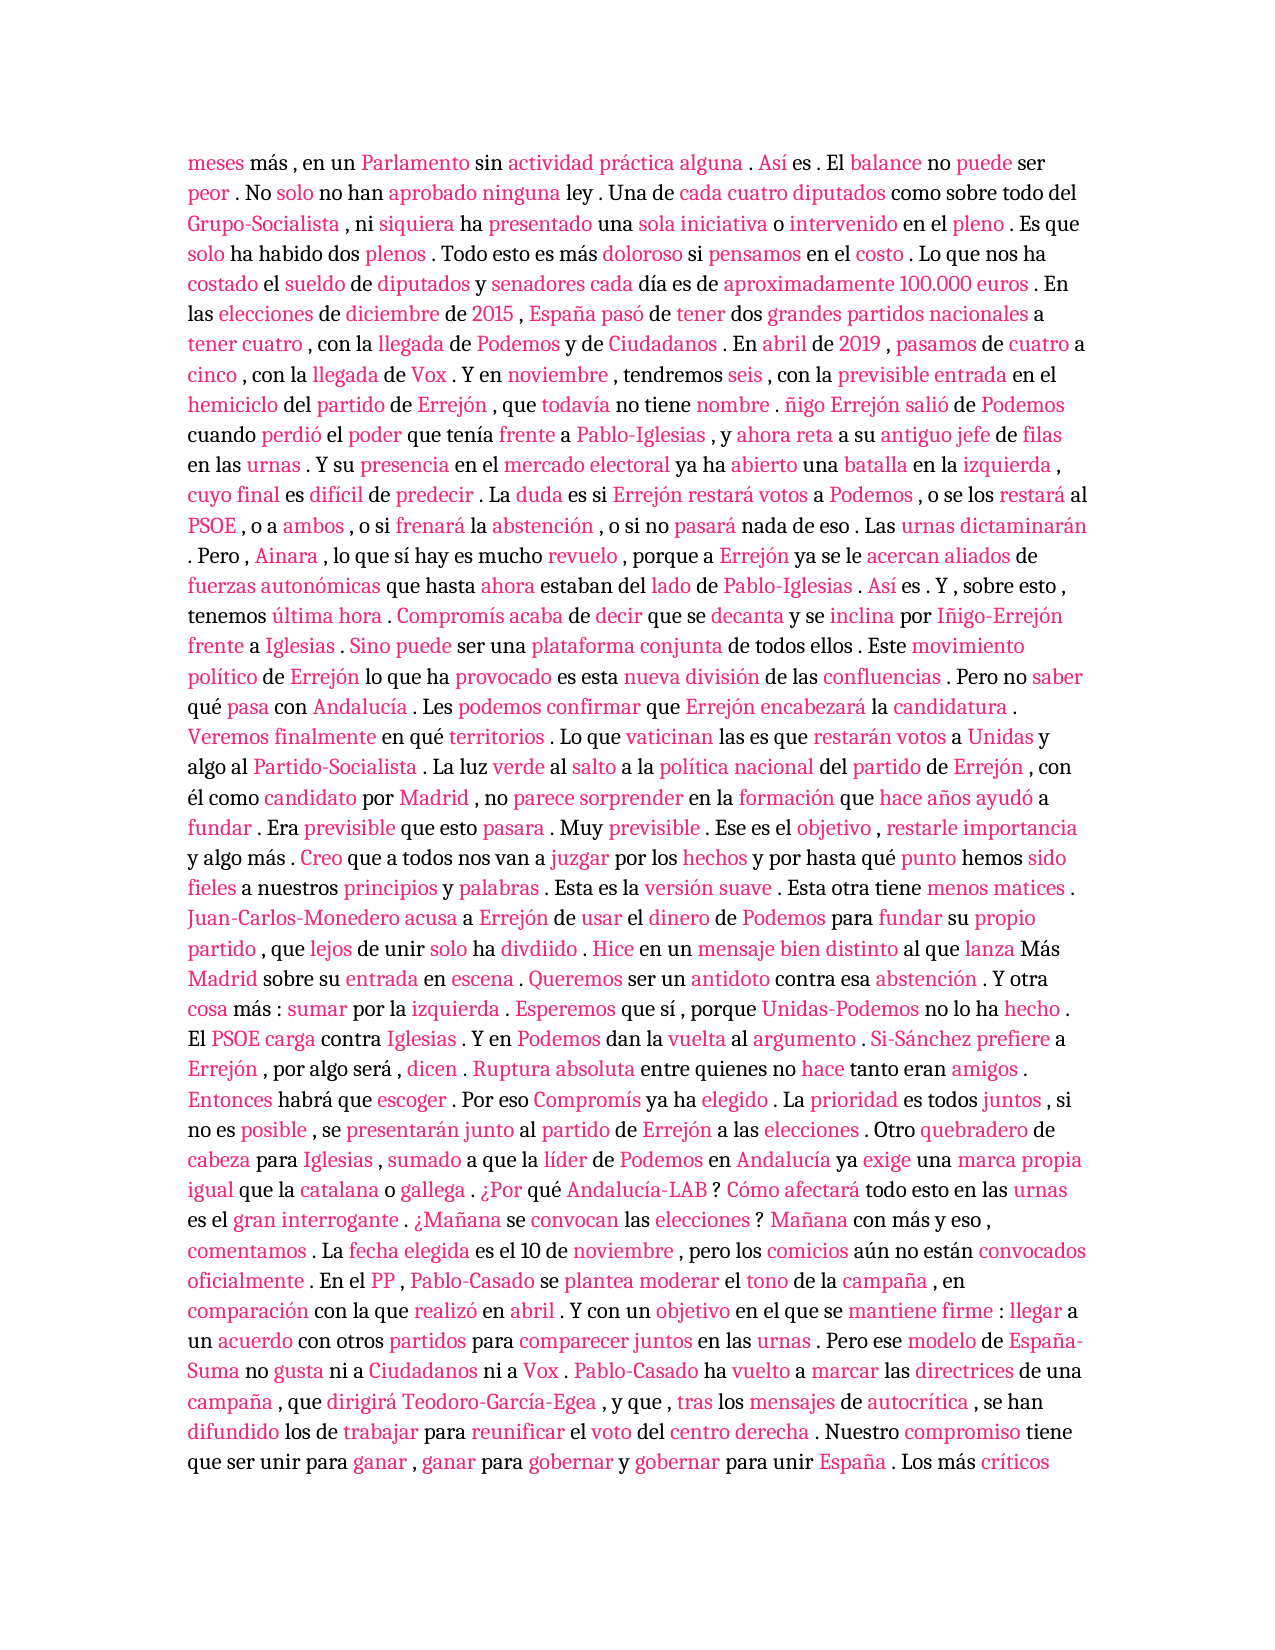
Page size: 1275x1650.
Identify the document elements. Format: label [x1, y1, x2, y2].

text [187, 150, 1087, 1475]
